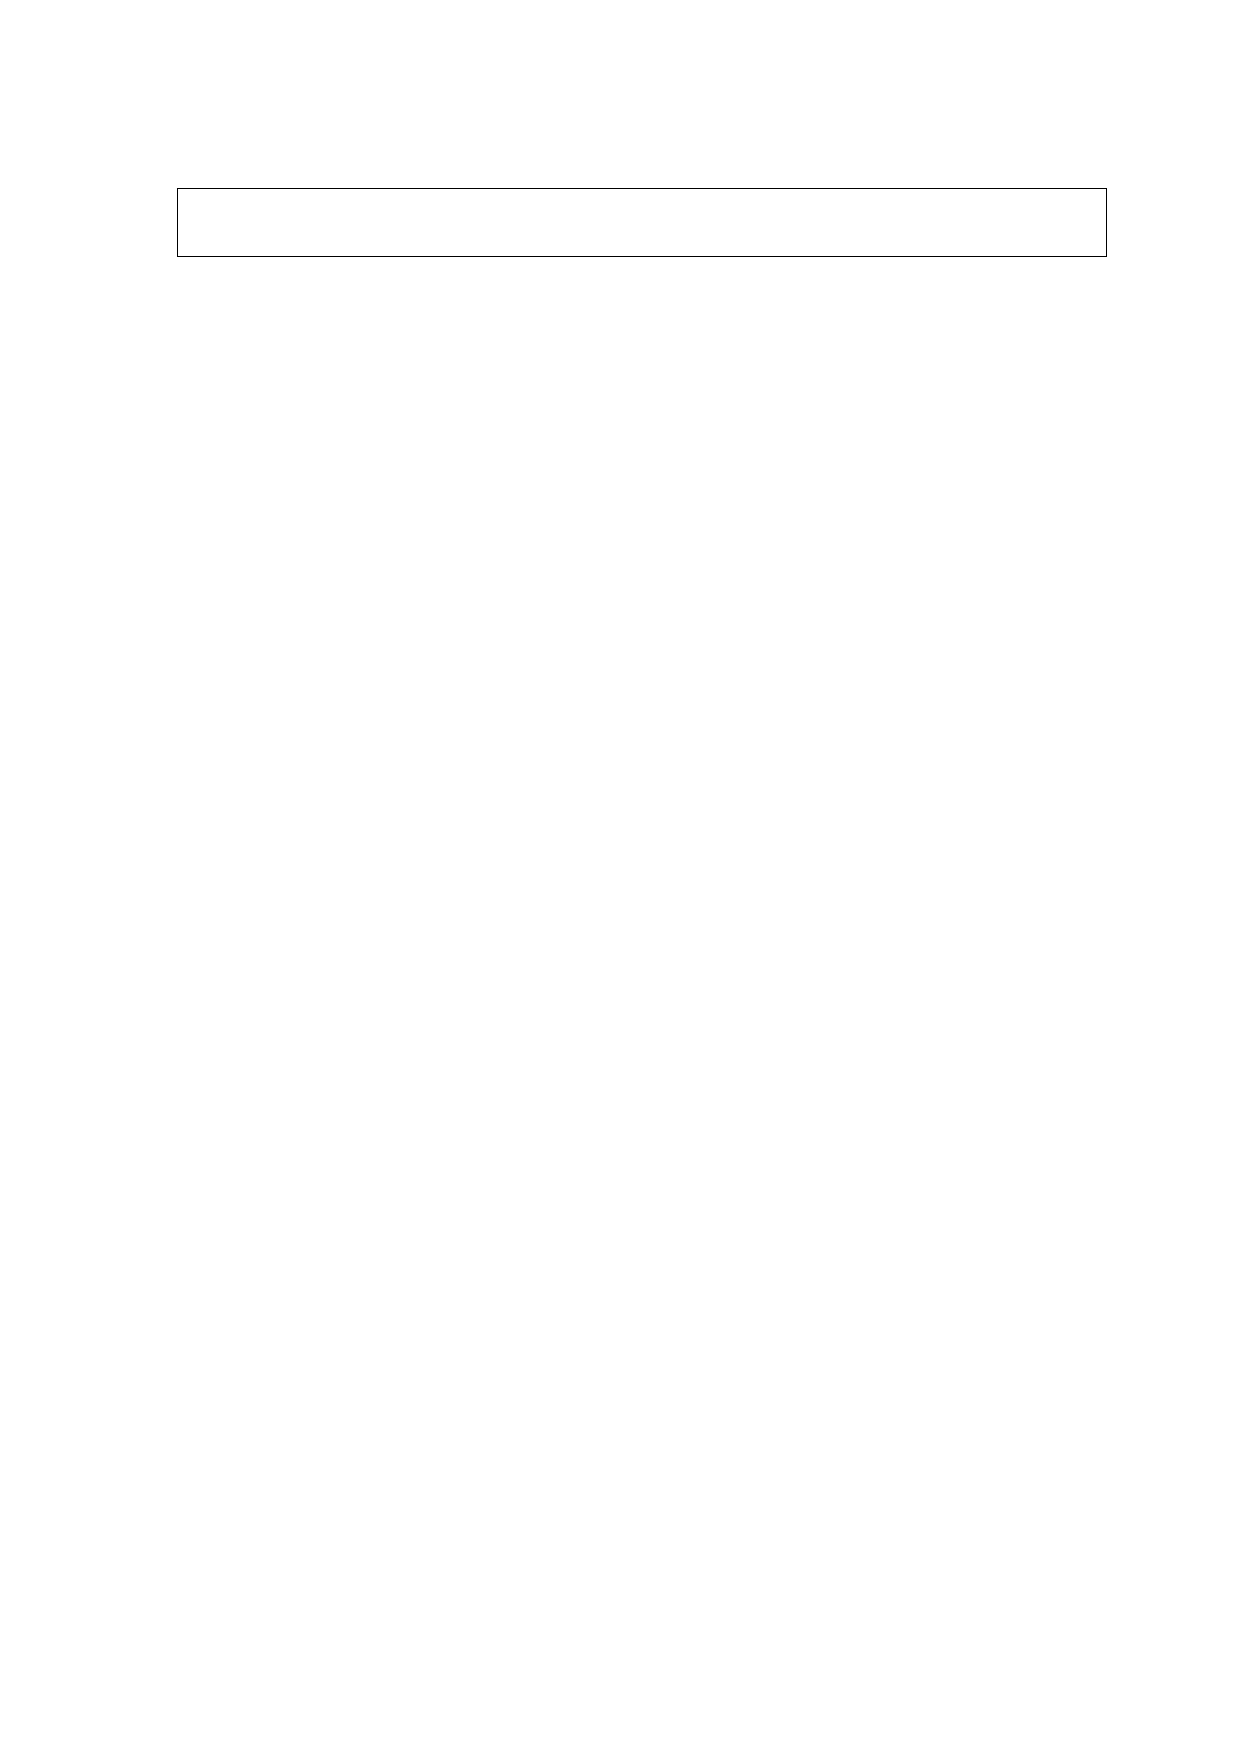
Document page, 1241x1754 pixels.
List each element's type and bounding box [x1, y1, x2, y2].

table_cell [178, 189, 1106, 256]
